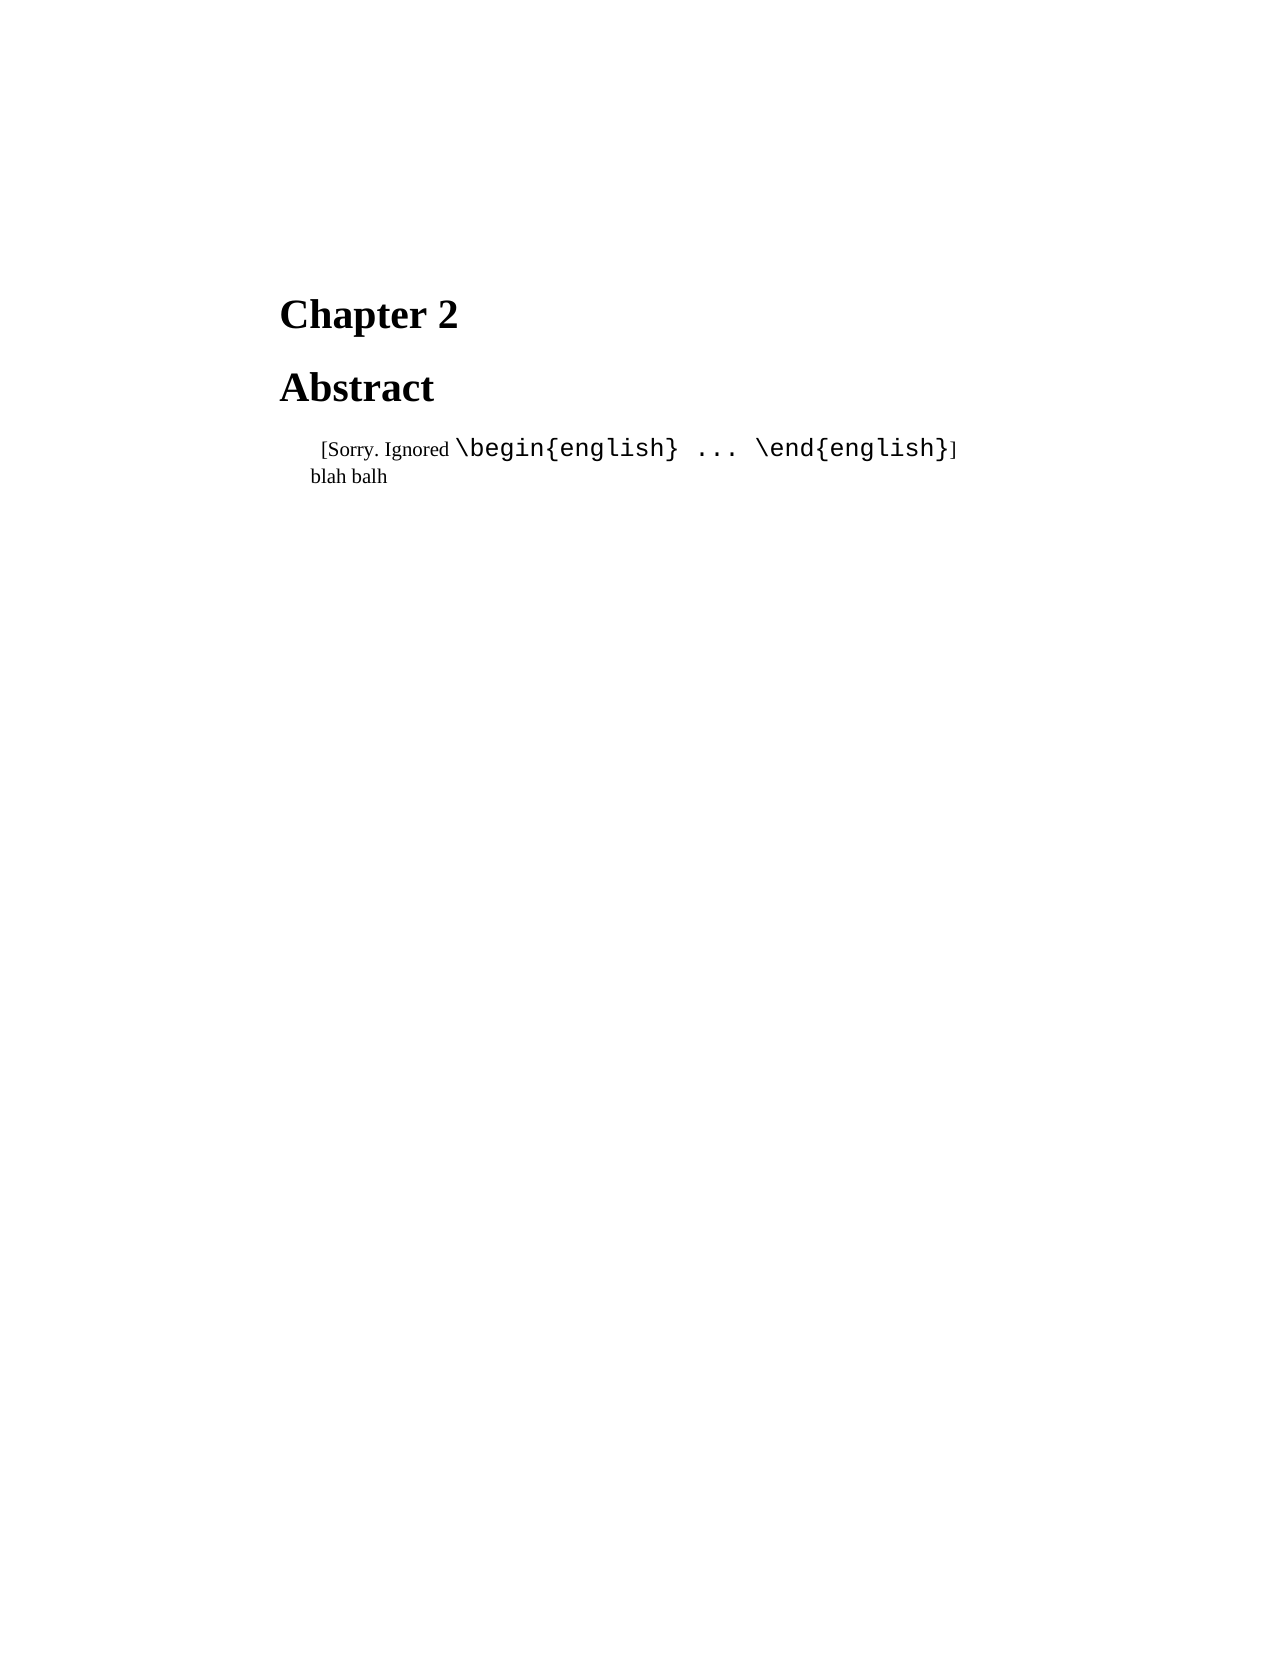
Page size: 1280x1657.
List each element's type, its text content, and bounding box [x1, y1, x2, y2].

text blah balh [279, 464, 998, 488]
text Chapter 2 [279, 289, 998, 337]
text [Sorry. Ignored \begin{english} ... \end{english}] [279, 435, 998, 464]
subtitle Abstract [279, 362, 998, 410]
